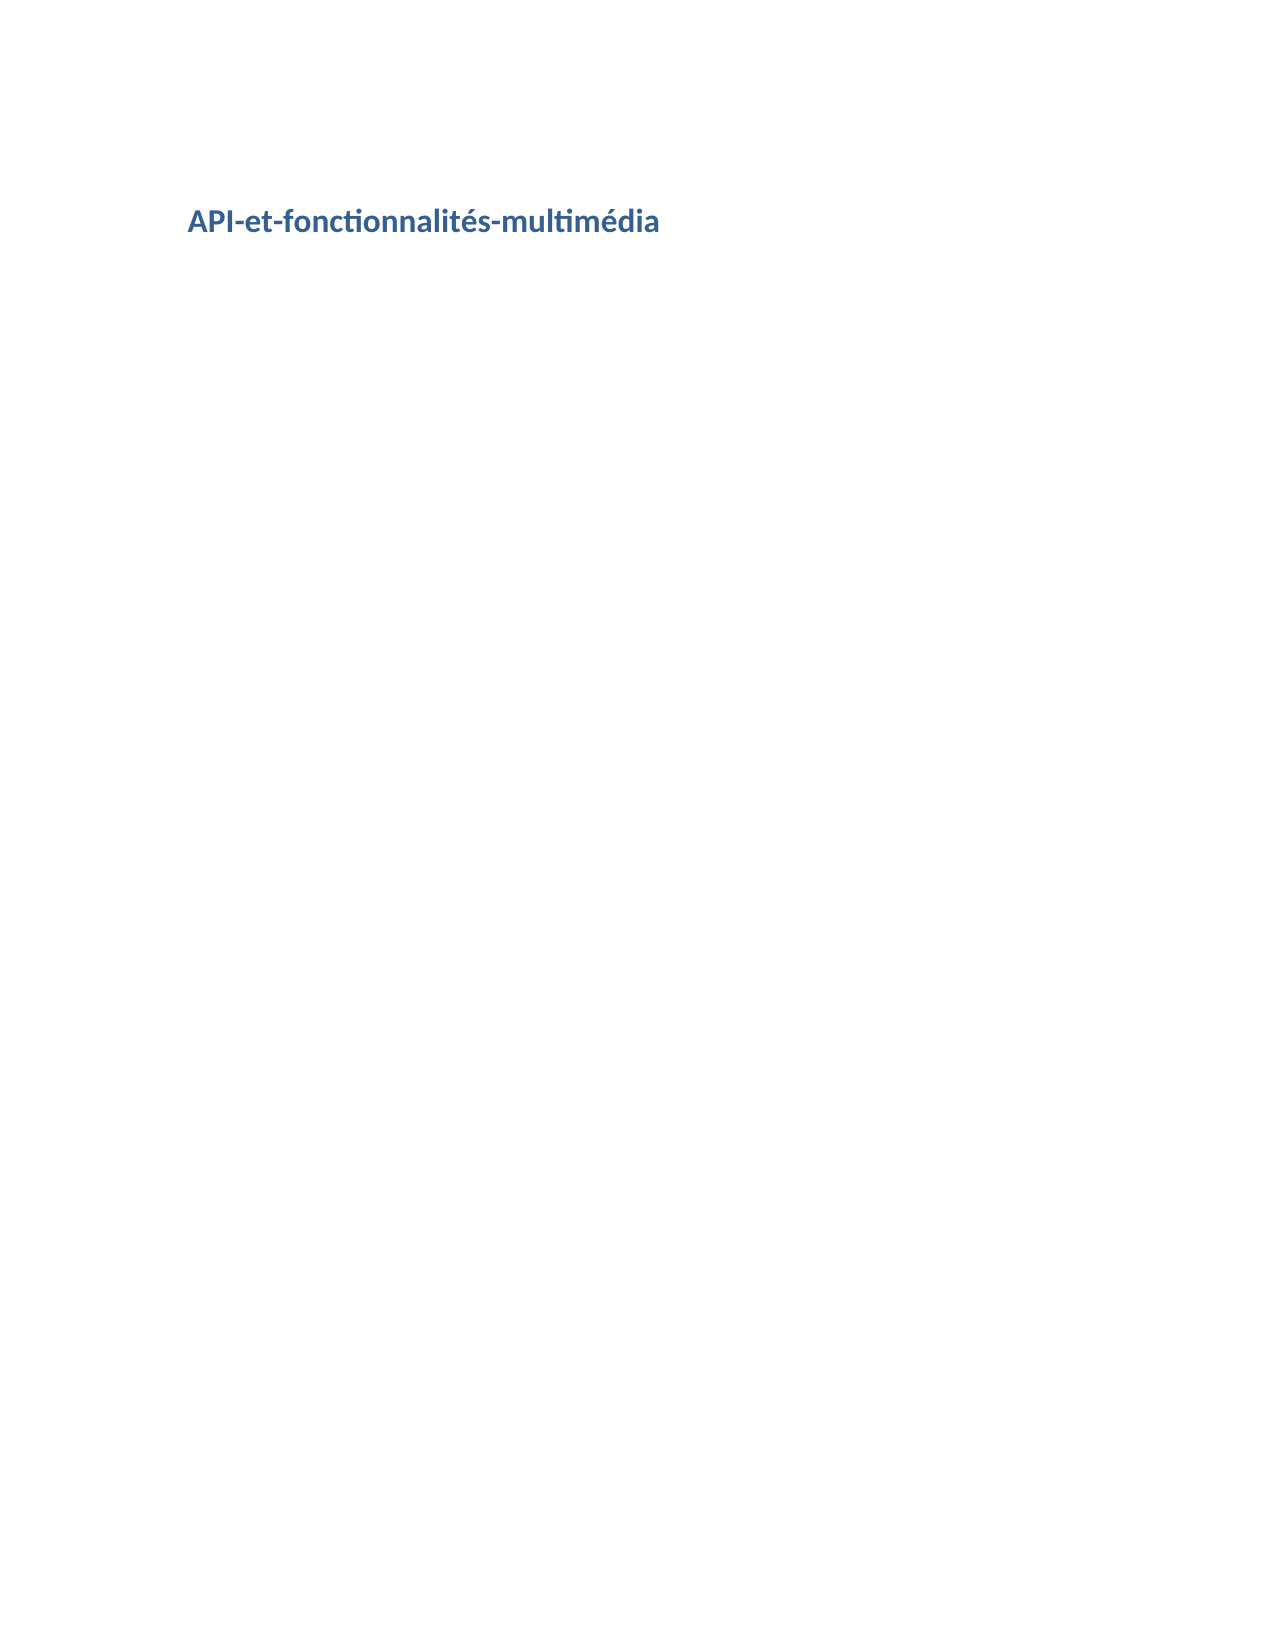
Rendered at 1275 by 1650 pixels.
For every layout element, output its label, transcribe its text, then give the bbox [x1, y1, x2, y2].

subtitle API-et-fonctionnalités-multimédia [187, 200, 1087, 241]
